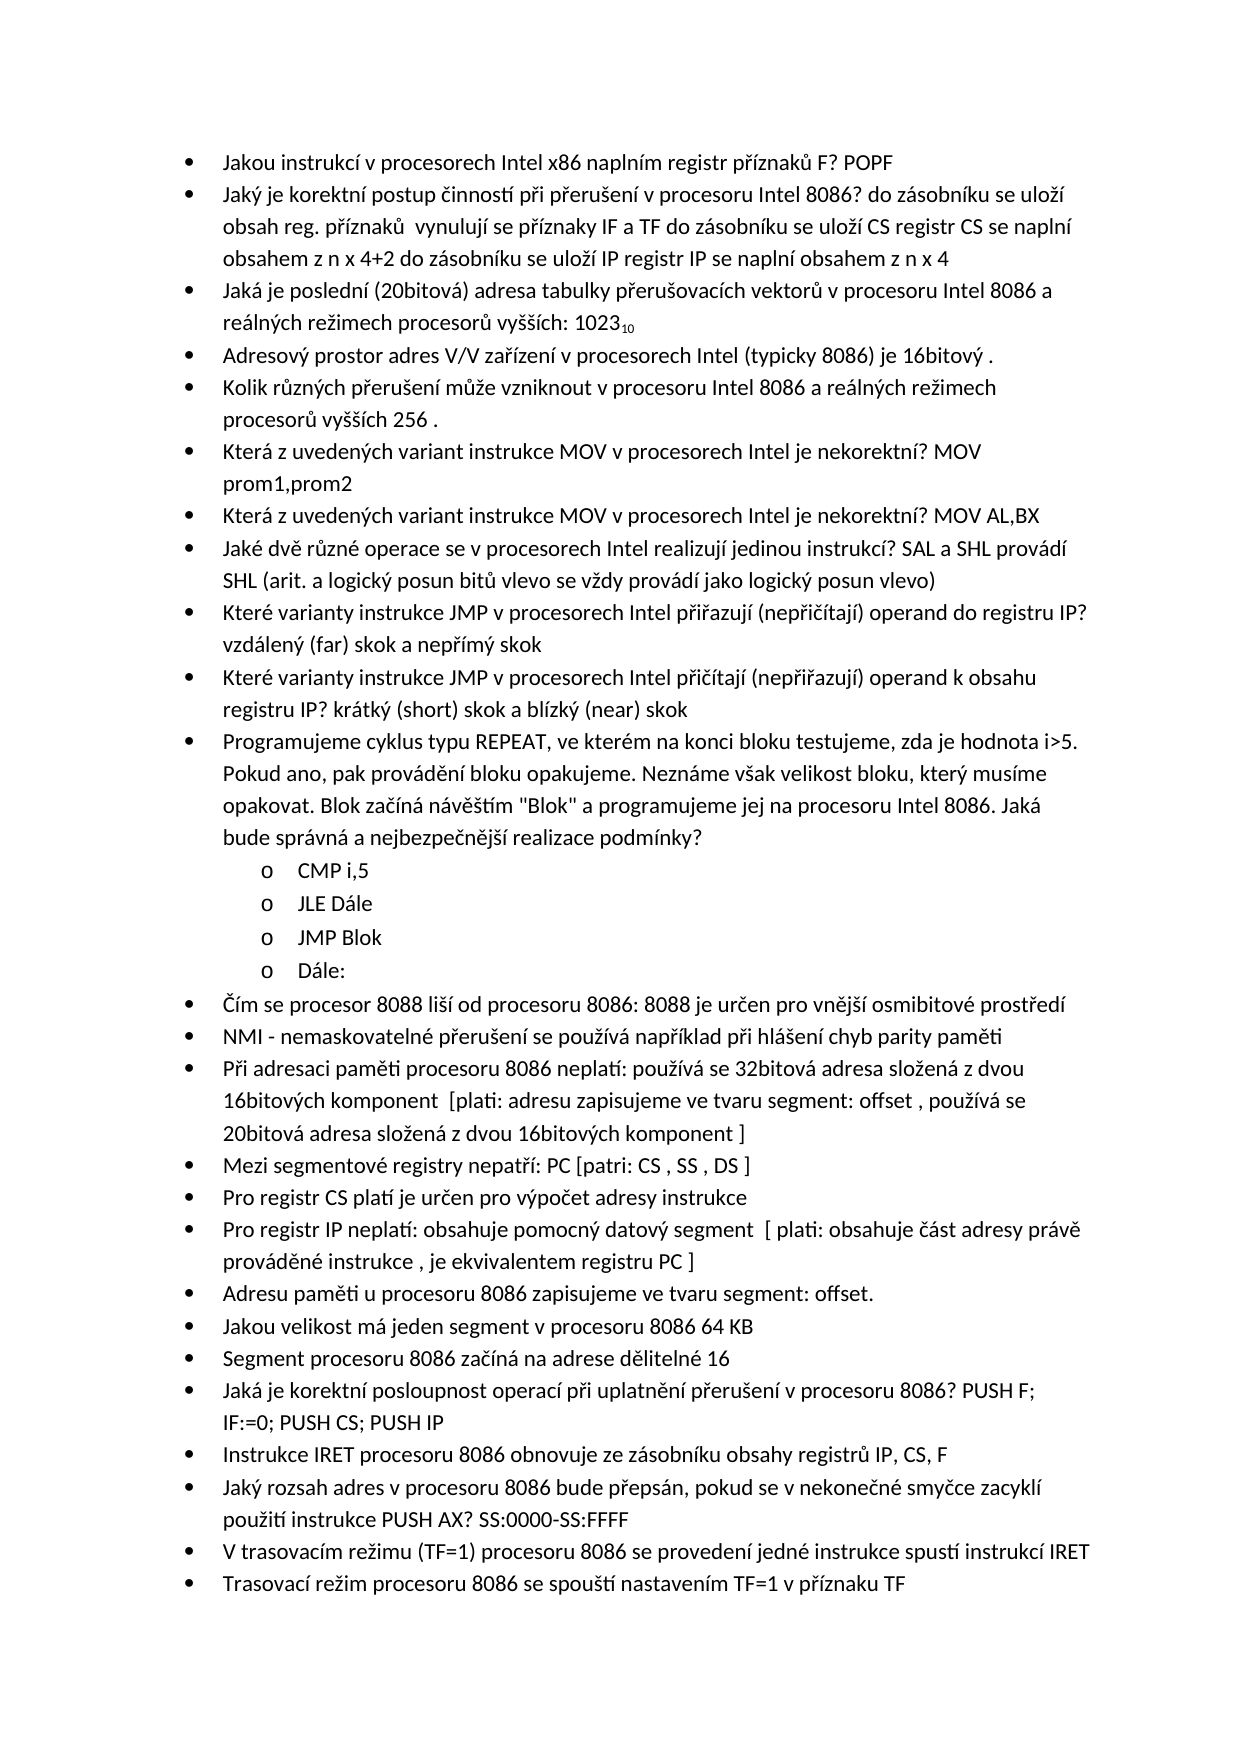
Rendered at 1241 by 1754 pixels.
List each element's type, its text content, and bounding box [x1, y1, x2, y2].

list Které varianty instrukce JMP v procesorech Intel přičítají (nepřiřazují) operand k obsahu registru IP? krátký (short) skok a blízký (near) skok [185, 663, 1093, 723]
list Při adresaci paměti procesoru 8086 neplatí: používá se 32bitová adresa složená z dvou 16bitových komponent [plati: adresu zapisujeme ve tvaru segment: offset , používá se 20bitová adresa složená z dvou 16bitových komponent ] [185, 1054, 1093, 1147]
list Programujeme cyklus typu REPEAT, ve kterém na konci bloku testujeme, zda je hodnota i>5. Pokud ano, pak provádění bloku opakujeme. Neznáme však velikost bloku, který musíme opakovat. Blok začíná návěštím "Blok" a programujeme jej na procesoru Intel 8086. Jaká bude správná a nejbezpečnější realizace podmínky? [185, 727, 1093, 852]
list Adresový prostor adres V/V zařízení v procesorech Intel (typicky 8086) je 16bitový . [185, 341, 1093, 369]
list Dále: [260, 956, 1093, 986]
list Jaká je poslední (20bitová) adresa tabulky přerušovacích vektorů v procesoru Intel 8086 a reálných režimech procesorů vyšších: 102310 [185, 276, 1093, 337]
list Pro registr CS platí je určen pro výpočet adresy instrukce [185, 1183, 1093, 1211]
list Adresu paměti u procesoru 8086 zapisujeme ve tvaru segment: offset. [185, 1279, 1093, 1308]
list CMP i,5 [260, 856, 1093, 885]
list Jakou velikost má jeden segment v procesoru 8086 64 KB [185, 1312, 1093, 1340]
list V trasovacím režimu (TF=1) procesoru 8086 se provedení jedné instrukce spustí instrukcí IRET [185, 1537, 1093, 1565]
list Segment procesoru 8086 začíná na adrese dělitelné 16 [185, 1344, 1093, 1372]
list NMI - nemaskovatelné přerušení se používá například při hlášení chyb parity paměti [185, 1022, 1093, 1050]
list Jaké dvě různé operace se v procesorech Intel realizují jedinou instrukcí? SAL a SHL provádí SHL (arit. a logický posun bitů vlevo se vždy provádí jako logický posun vlevo) [185, 534, 1093, 594]
list Která z uvedených variant instrukce MOV v procesorech Intel je nekorektní? MOV AL,BX [185, 502, 1093, 530]
list Pro registr IP neplatí: obsahuje pomocný datový segment [ plati: obsahuje část adresy právě prováděné instrukce , je ekvivalentem registru PC ] [185, 1215, 1093, 1275]
list Mezi segmentové registry nepatří: PC [patri: CS , SS , DS ] [185, 1151, 1093, 1179]
list Jaký je korektní postup činností při přerušení v procesoru Intel 8086? do zásobníku se uloží obsah reg. příznaků vynulují se příznaky IF a TF do zásobníku se uloží CS registr CS se naplní obsahem z n x 4+2 do zásobníku se uloží IP registr IP se naplní obsahem z n x 4 [185, 180, 1093, 272]
list JLE Dále [260, 889, 1093, 918]
list Jaká je korektní posloupnost operací při uplatnění přerušení v procesoru 8086? PUSH F; IF:=0; PUSH CS; PUSH IP [185, 1376, 1093, 1436]
list Které varianty instrukce JMP v procesorech Intel přiřazují (nepřičítají) operand do registru IP? vzdálený (far) skok a nepřímý skok [185, 598, 1093, 658]
list Která z uvedených variant instrukce MOV v procesorech Intel je nekorektní? MOV prom1,prom2 [185, 437, 1093, 497]
list Instrukce IRET procesoru 8086 obnovuje ze zásobníku obsahy registrů IP, CS, F [185, 1441, 1093, 1468]
list Jakou instrukcí v procesorech Intel x86 naplním registr příznaků F? POPF [185, 148, 1093, 176]
list Trasovací režim procesoru 8086 se spouští nastavením TF=1 v příznaku TF [185, 1569, 1093, 1597]
list JMP Blok [260, 923, 1093, 952]
list Jaký rozsah adres v procesoru 8086 bude přepsán, pokud se v nekonečné smyčce zacyklí použití instrukce PUSH AX? SS:0000-SS:FFFF [185, 1473, 1093, 1533]
list Čím se procesor 8088 liší od procesoru 8086: 8088 je určen pro vnější osmibitové prostředí [185, 990, 1093, 1018]
list Kolik různých přerušení může vzniknout v procesoru Intel 8086 a reálných režimech procesorů vyšších 256 . [185, 373, 1093, 433]
